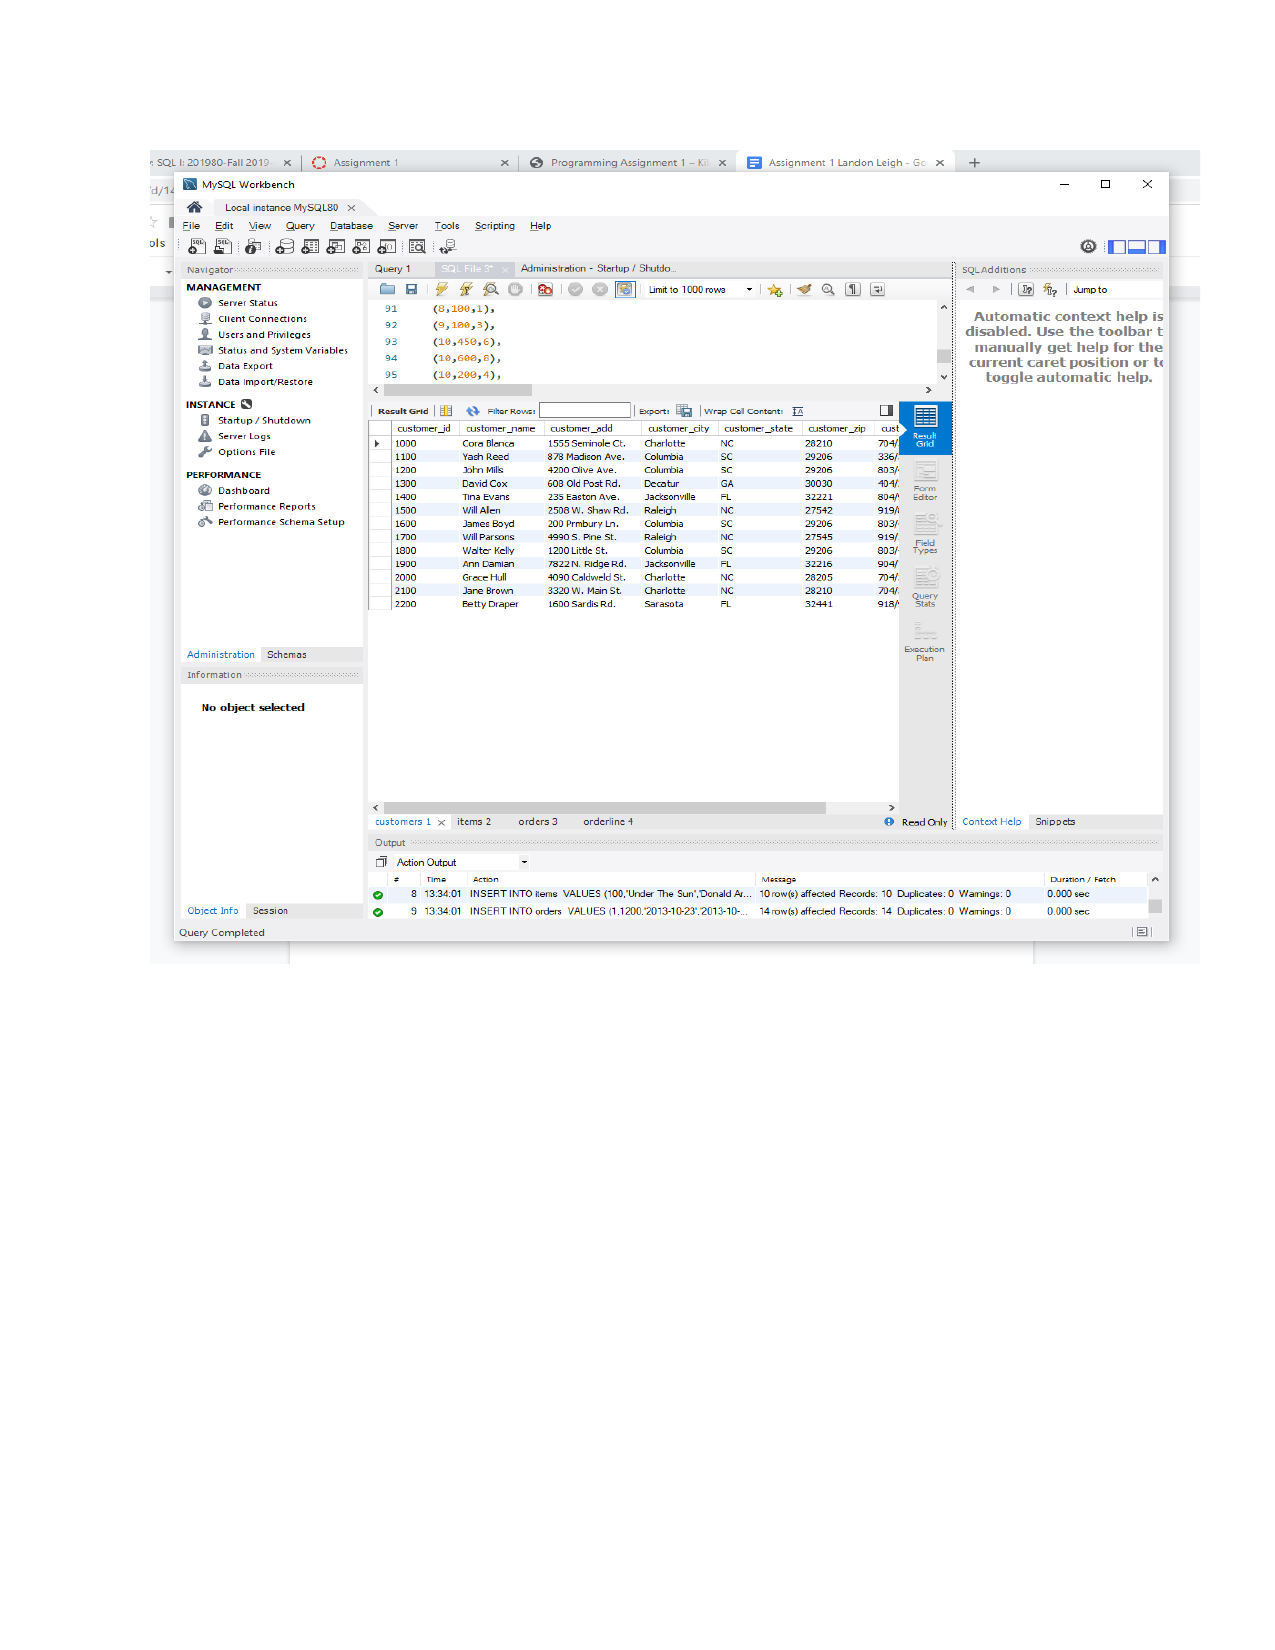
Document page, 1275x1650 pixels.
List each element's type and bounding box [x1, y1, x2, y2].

picture [150, 150, 1200, 964]
